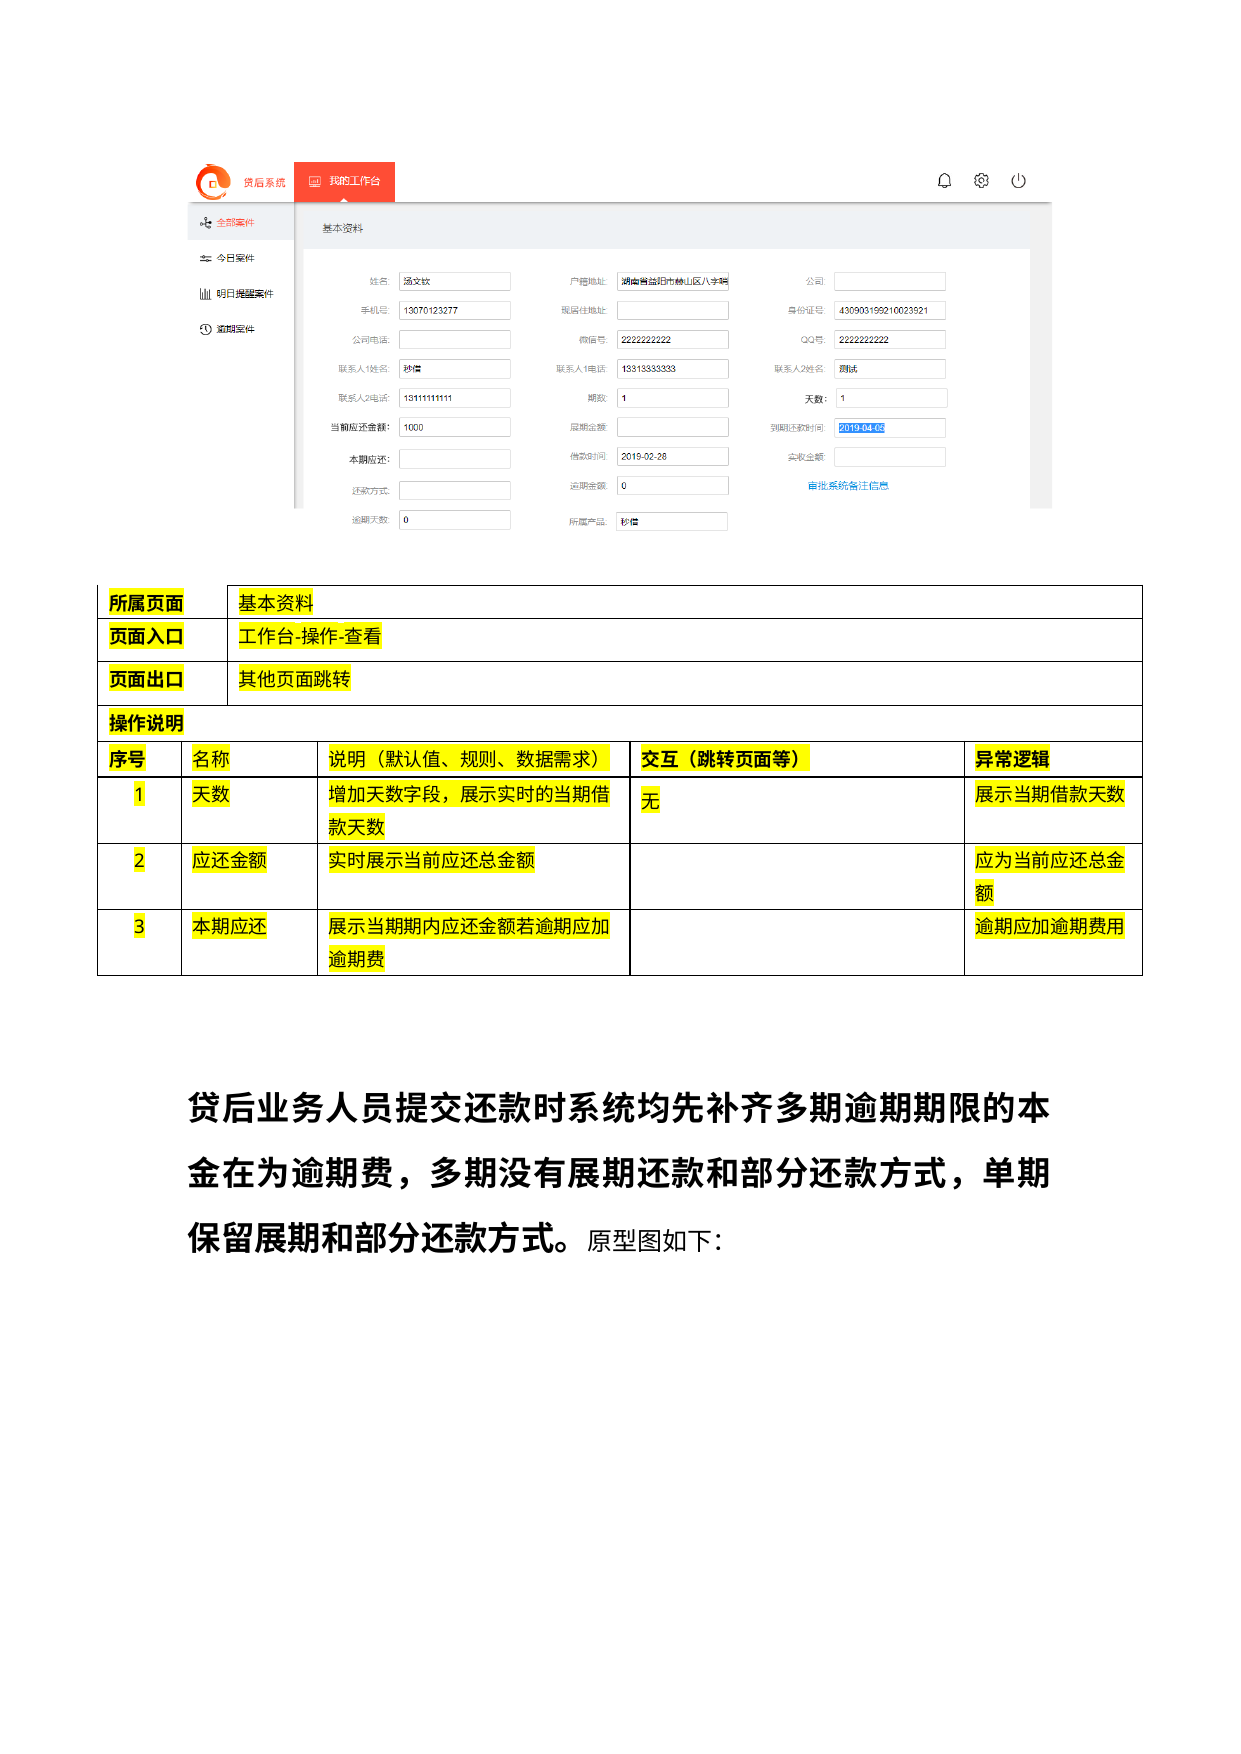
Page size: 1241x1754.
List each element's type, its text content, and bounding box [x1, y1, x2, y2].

text 贷后业务人员提交还款时系统均先补齐多期逾期期限的本金在为逾期费，多期没有展期还款和部分还款方式，单期保留展期和部分还款方式。原型图如下： [187, 1073, 1053, 1268]
table_cell [631, 910, 964, 974]
table_cell 异常逻辑 [965, 742, 1142, 776]
table_cell 操作说明 [98, 706, 1142, 741]
table_cell 其他页面跳转 [228, 662, 1142, 704]
table_cell 3 [98, 910, 181, 974]
table_cell 无 [631, 778, 964, 842]
table_cell 1 [98, 778, 181, 842]
table_cell 说明（默认值、规则、数据需求） [318, 742, 629, 776]
table_cell 本期应还 [182, 910, 317, 974]
table_cell 天数 [182, 778, 317, 842]
table_cell 逾期应加逾期费用 [965, 910, 1142, 974]
table_header 所属页面 [98, 585, 227, 618]
table_cell 应为当前应还总金额 [965, 844, 1142, 908]
table_cell 工作台-操作-查看 [228, 619, 1142, 661]
table_cell 序号 [98, 742, 181, 776]
table_cell 交互（跳转页面等） [631, 742, 964, 776]
table_cell 页面入口 [98, 619, 227, 661]
picture [187, 162, 1053, 569]
table_cell [631, 844, 964, 908]
table_cell 增加天数字段，展示实时的当期借款天数 [318, 778, 629, 842]
table_cell 2 [98, 844, 181, 908]
table_cell 名称 [182, 742, 317, 776]
table_cell 应还金额 [182, 844, 317, 908]
table_cell 展示当期期内应还金额若逾期应加逾期费 [318, 910, 629, 974]
table_cell 页面出口 [98, 662, 227, 704]
table_cell 实时展示当前应还总金额 [318, 844, 629, 908]
table_cell 展示当期借款天数 [965, 778, 1142, 842]
table_header 基本资料 [228, 586, 1142, 618]
